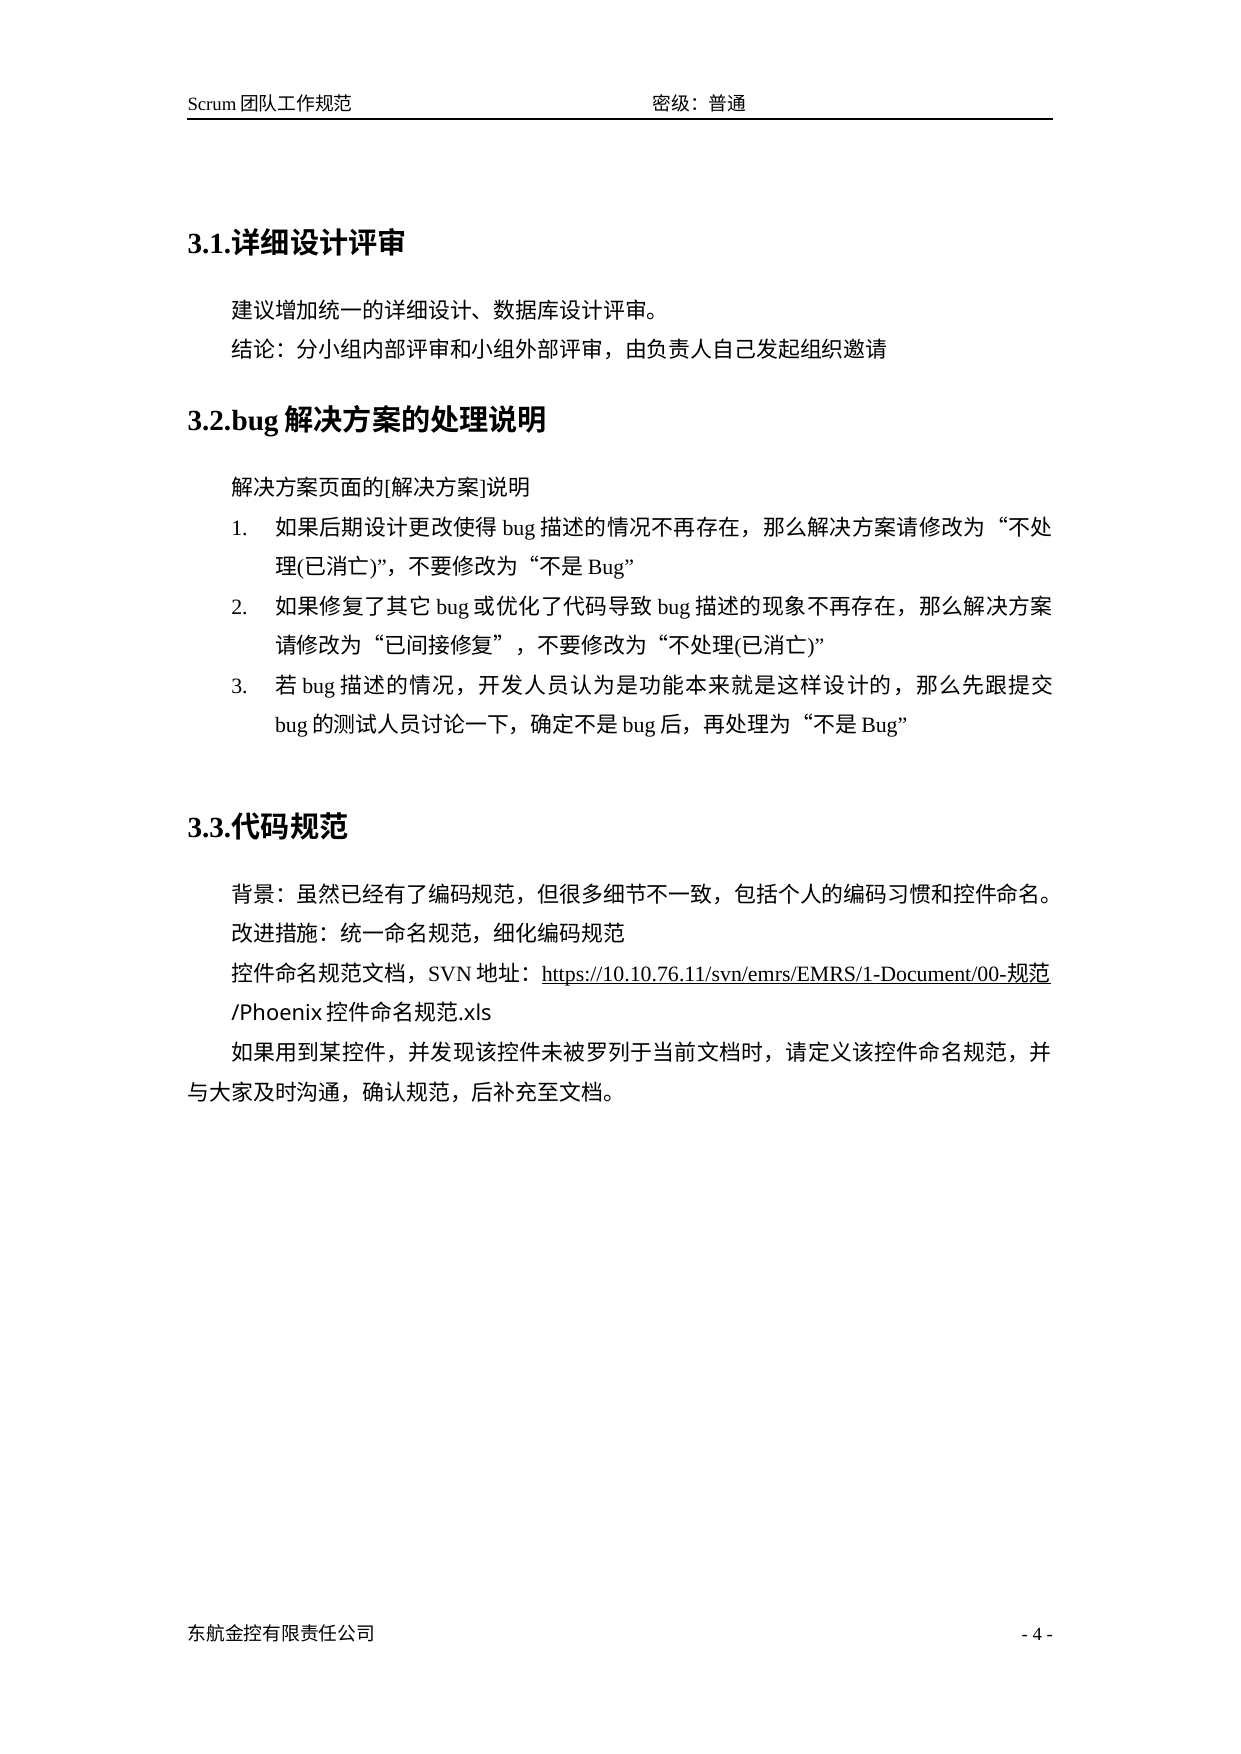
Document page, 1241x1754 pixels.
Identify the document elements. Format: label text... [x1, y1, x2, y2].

text 改进措施：统一命名规范，细化编码规范 [187, 916, 1053, 948]
list 若bug描述的情况，开发人员认为是功能本来就是这样设计的，那么先跟提交bug的测试人员讨论一下，确定不是bug后，再处理为“不是Bug” [231, 668, 1053, 739]
text 解决方案页面的[解决方案]说明 [187, 470, 1053, 502]
subtitle 代码规范 [187, 803, 1053, 846]
text 结论：分小组内部评审和小组外部评审，由负责人自己发起组织邀请 [187, 332, 1053, 364]
list 如果修复了其它bug或优化了代码导致bug描述的现象不再存在，那么解决方案请修改为“已间接修复”，不要修改为“不处理(已消亡)” [231, 589, 1053, 660]
subtitle bug解决方案的处理说明 [187, 397, 1053, 439]
text 控件命名规范文档，SVN地址：https://10.10.76.11/svn/emrs/EMRS/1-Document/00-规范 [187, 956, 1053, 987]
text 如果用到某控件，并发现该控件未被罗列于当前文档时，请定义该控件命名规范，并与大家及时沟通，确认规范，后补充至文档。 [187, 1035, 1053, 1106]
list 如果后期设计更改使得bug描述的情况不再存在，那么解决方案请修改为“不处理(已消亡)”，不要修改为“不是Bug” [231, 509, 1053, 581]
subtitle 详细设计评审 [187, 219, 1053, 262]
text 背景：虽然已经有了编码规范，但很多细节不一致，包括个人的编码习惯和控件命名。 [187, 877, 1053, 908]
text /Phoenix控件命名规范.xls [187, 995, 1053, 1027]
text 建议增加统一的详细设计、数据库设计评审。 [187, 293, 1053, 324]
